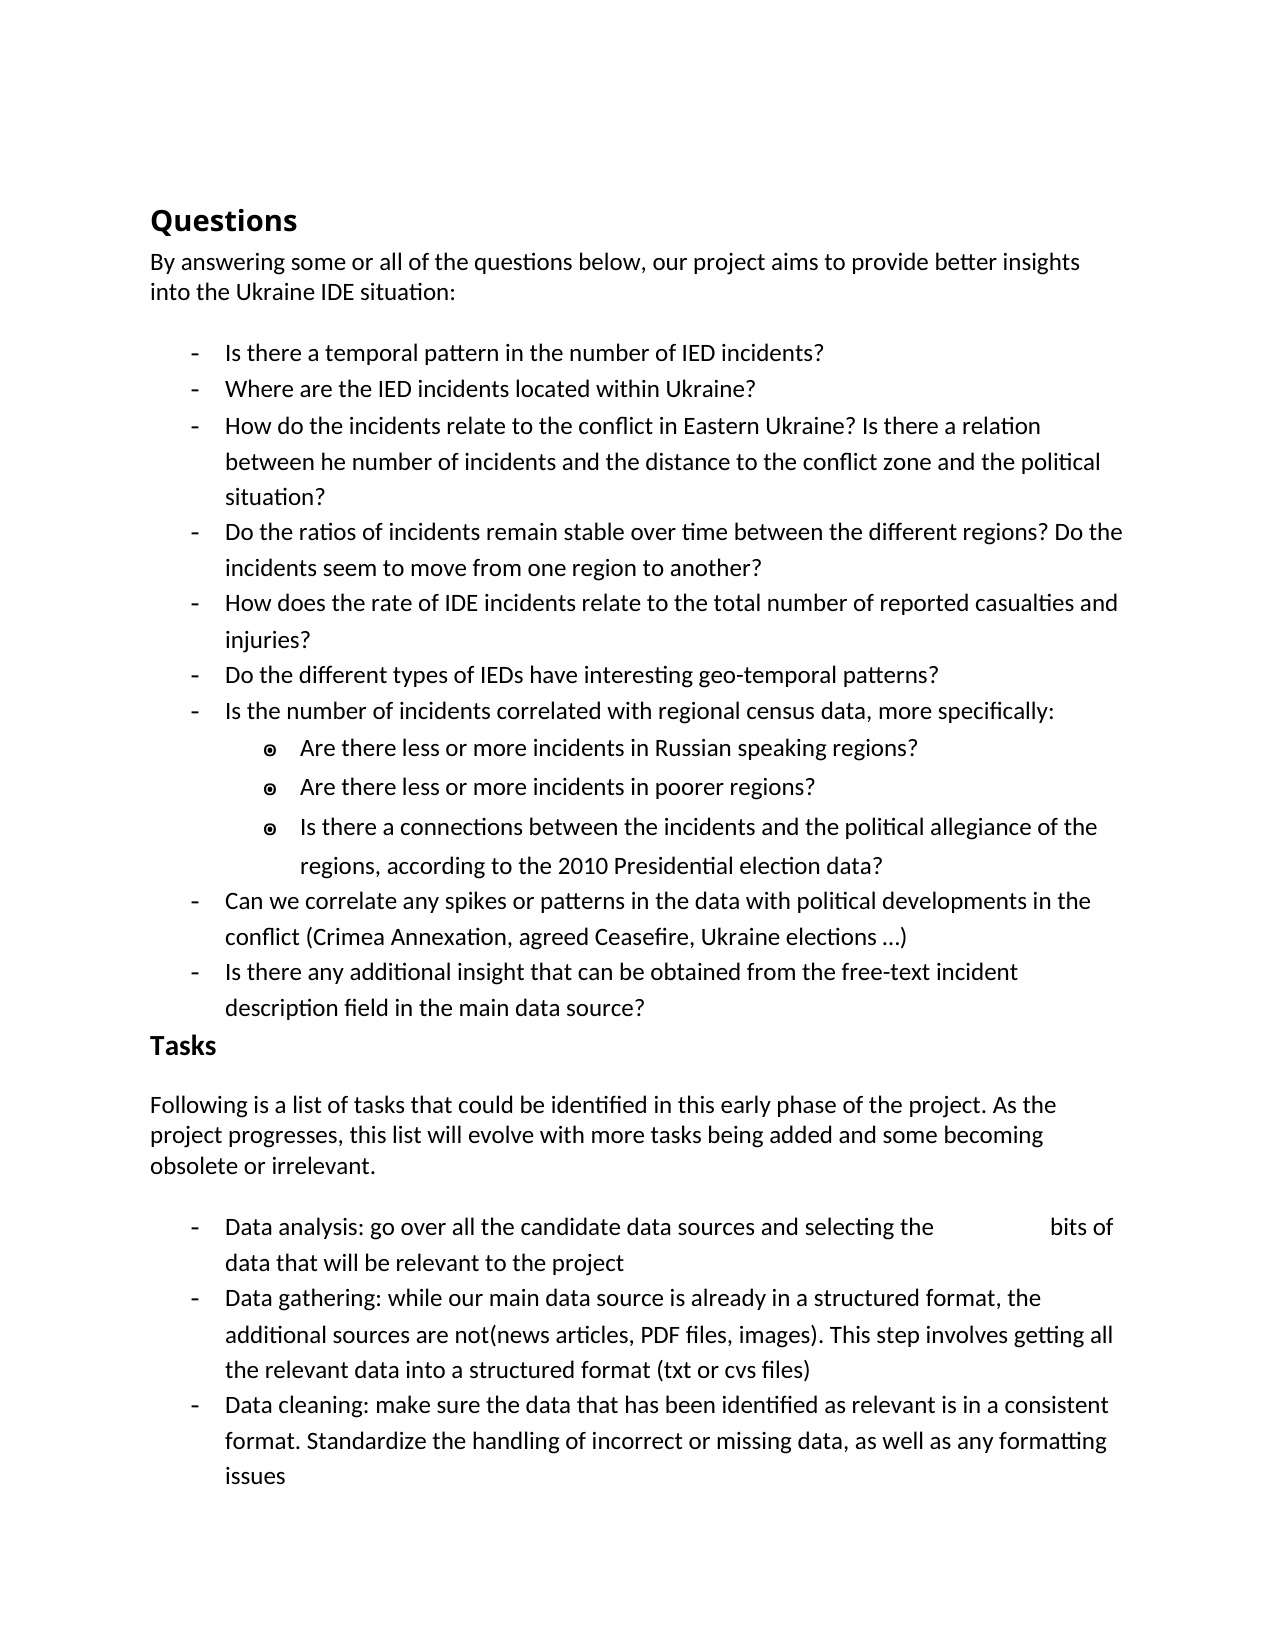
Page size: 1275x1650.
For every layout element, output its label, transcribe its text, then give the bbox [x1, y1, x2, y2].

list Where are the IED incidents located within Ukraine? [187, 394, 1125, 426]
list Is the number of incidents correlated with regional census data, more specifically: [187, 820, 1125, 852]
list Do the different types of IEDs have interesting geo-temporal patterns? [187, 763, 1125, 795]
list Are there less or more incidents in poorer regions? [262, 938, 1125, 972]
list Is there a temporal pattern in the number of IED incidents? [187, 337, 1125, 369]
text By answering some or all of the questions below, our project aims to provide better insights into the Ukraine IDE situation: [150, 246, 1125, 307]
list Do the ratios of incidents remain stable over time between the different regions? Do the incidents seem to move from one region to another? [187, 579, 1125, 646]
list How does the rate of IDE incidents relate to the total number of reported casualties and injuries? [187, 671, 1125, 738]
list Is there a connections between the incidents and the political allegiance of the regions, according to the 2010 Presidential election data? [262, 998, 1125, 1068]
list Tasks [150, 1277, 1125, 1313]
subtitle Questions [150, 200, 1125, 240]
text Following is a list of tasks that could be identified in this early phase of the project. As the project progresses, this list will evolve with more tasks being added and some becoming obsolete or irrelevant. [150, 1339, 1125, 1431]
list Are there less or more incidents in Russian speaking regions? [262, 878, 1125, 912]
list Is there any additional insight that can be obtained from the free-text incident description field in the main data source? [187, 1185, 1125, 1252]
list Can we correlate any spikes or patterns in the data with political developments in the conflict (Crimea Annexation, agreed Ceasefire, Ukraine elections …) [187, 1093, 1125, 1160]
list How do the incidents relate to the conflict in Eastern Ukraine? Is there a relation between he number of incidents and the distance to the conflict zone and the political situation? [187, 452, 1125, 553]
